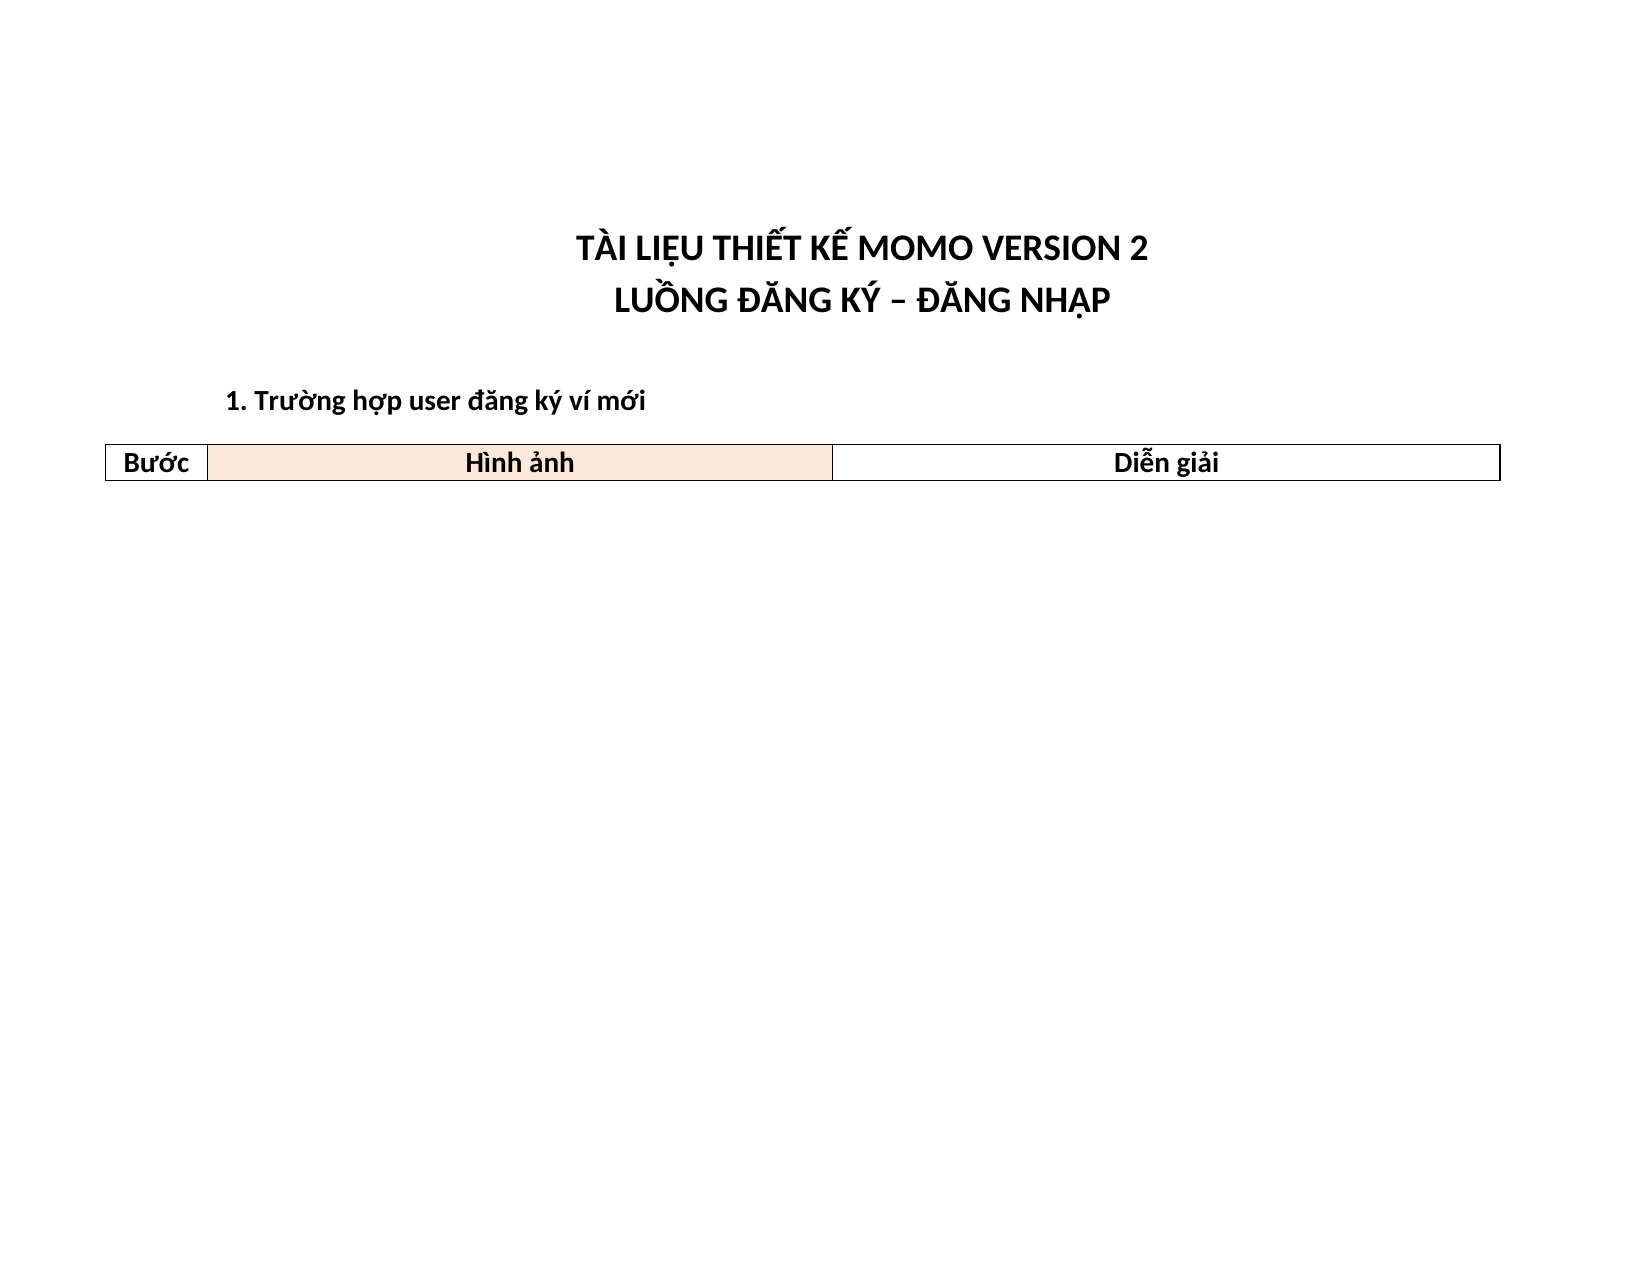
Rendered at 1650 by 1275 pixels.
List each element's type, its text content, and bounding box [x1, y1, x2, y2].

table_header Bước [106, 445, 207, 480]
table_header Diễn giải [833, 445, 1499, 480]
table_header Hình ảnh [208, 445, 832, 480]
list TÀI LIỆU THIẾT KẾ MOMO VERSION 2 [225, 223, 1500, 269]
list 1. Trường hợp user đăng ký ví mới [225, 382, 1500, 417]
list LUỒNG ĐĂNG KÝ – ĐĂNG NHẬP [225, 276, 1500, 322]
